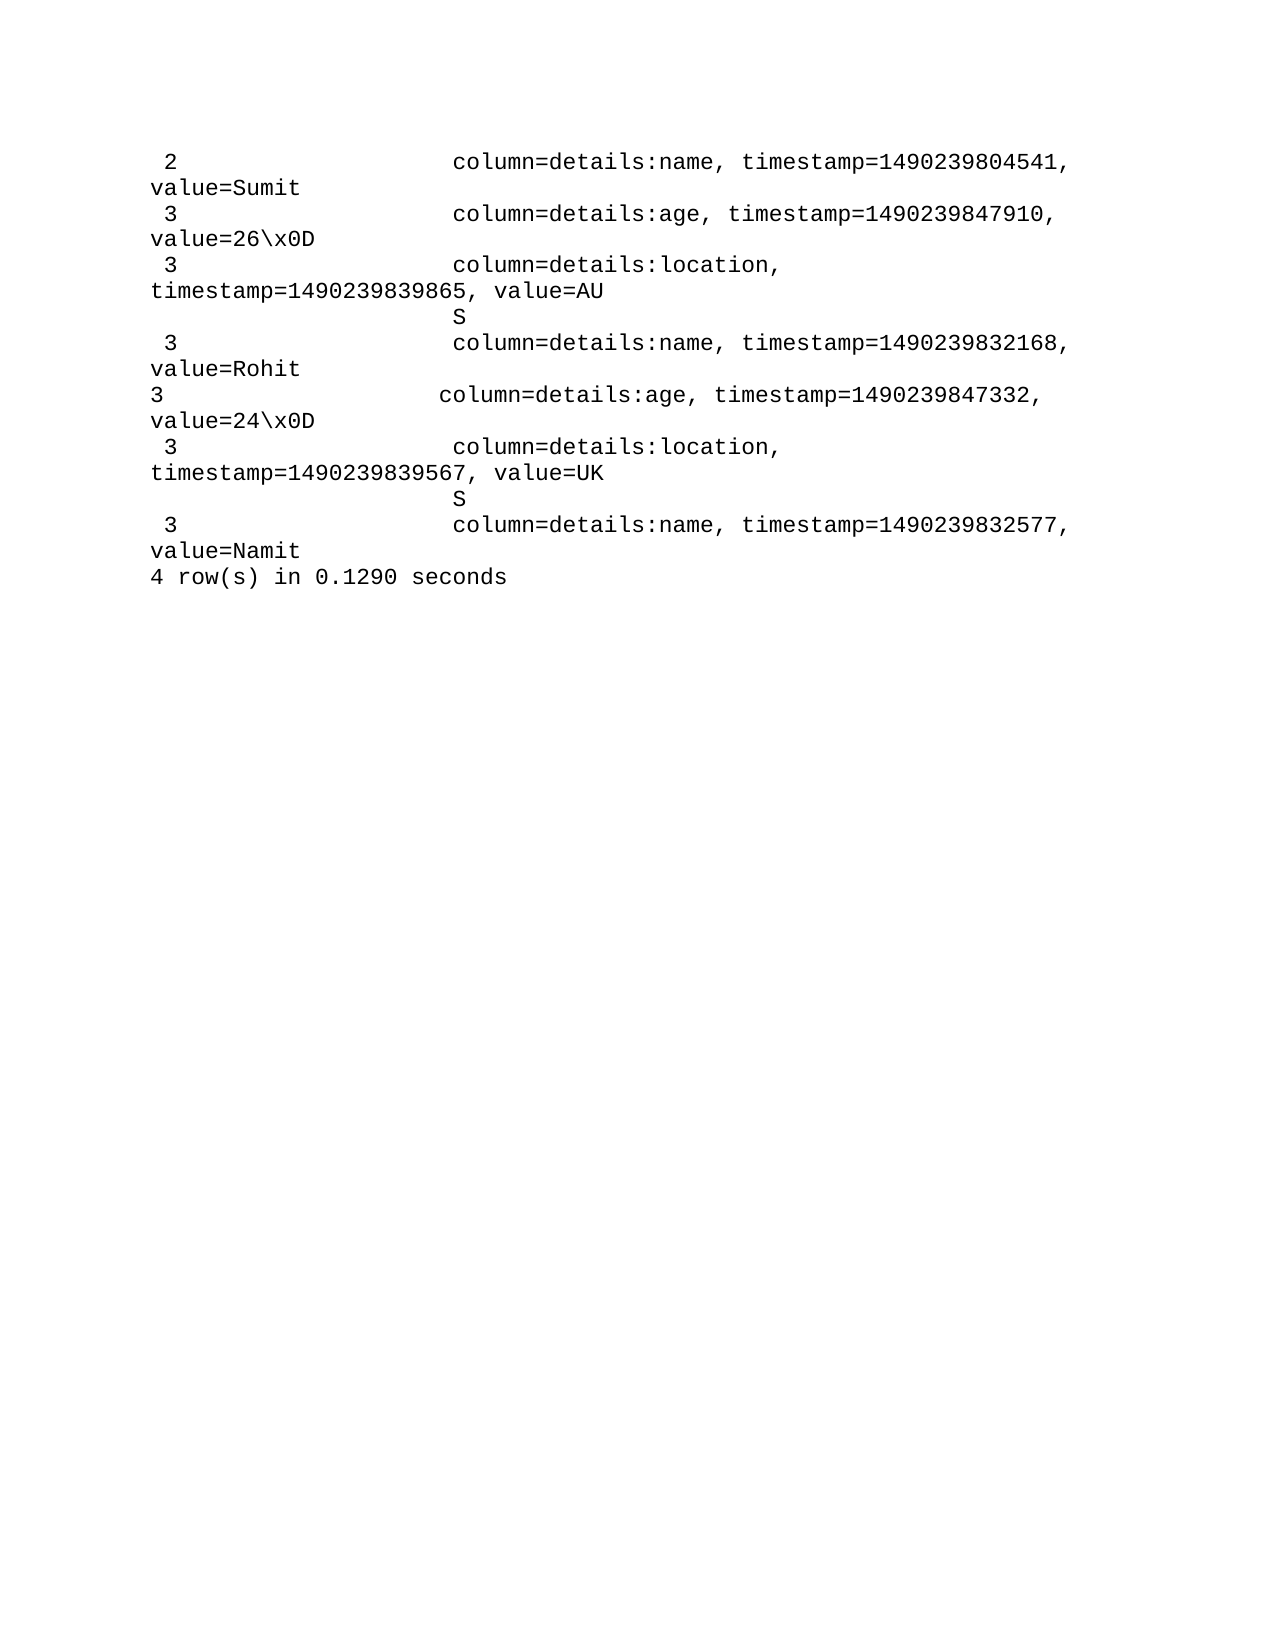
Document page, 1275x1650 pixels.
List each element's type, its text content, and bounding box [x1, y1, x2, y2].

text 3 column=details:name, timestamp=1490239832168, value=Rohit [150, 332, 1125, 383]
text S [150, 487, 1125, 513]
text 3 column=details:age, timestamp=1490239847332, value=24\x0D [150, 383, 1125, 435]
text 3 column=details:location, timestamp=1490239839865, value=AU [150, 254, 1125, 306]
text S [150, 306, 1125, 332]
text 3 column=details:location, timestamp=1490239839567, value=UK [150, 435, 1125, 487]
text 3 column=details:age, timestamp=1490239847910, value=26\x0D [150, 202, 1125, 254]
text 2 column=details:name, timestamp=1490239804541, value=Sumit [150, 150, 1125, 202]
text 3 column=details:name, timestamp=1490239832577, value=Namit [150, 513, 1125, 565]
text 4 row(s) in 0.1290 seconds [150, 565, 1125, 591]
